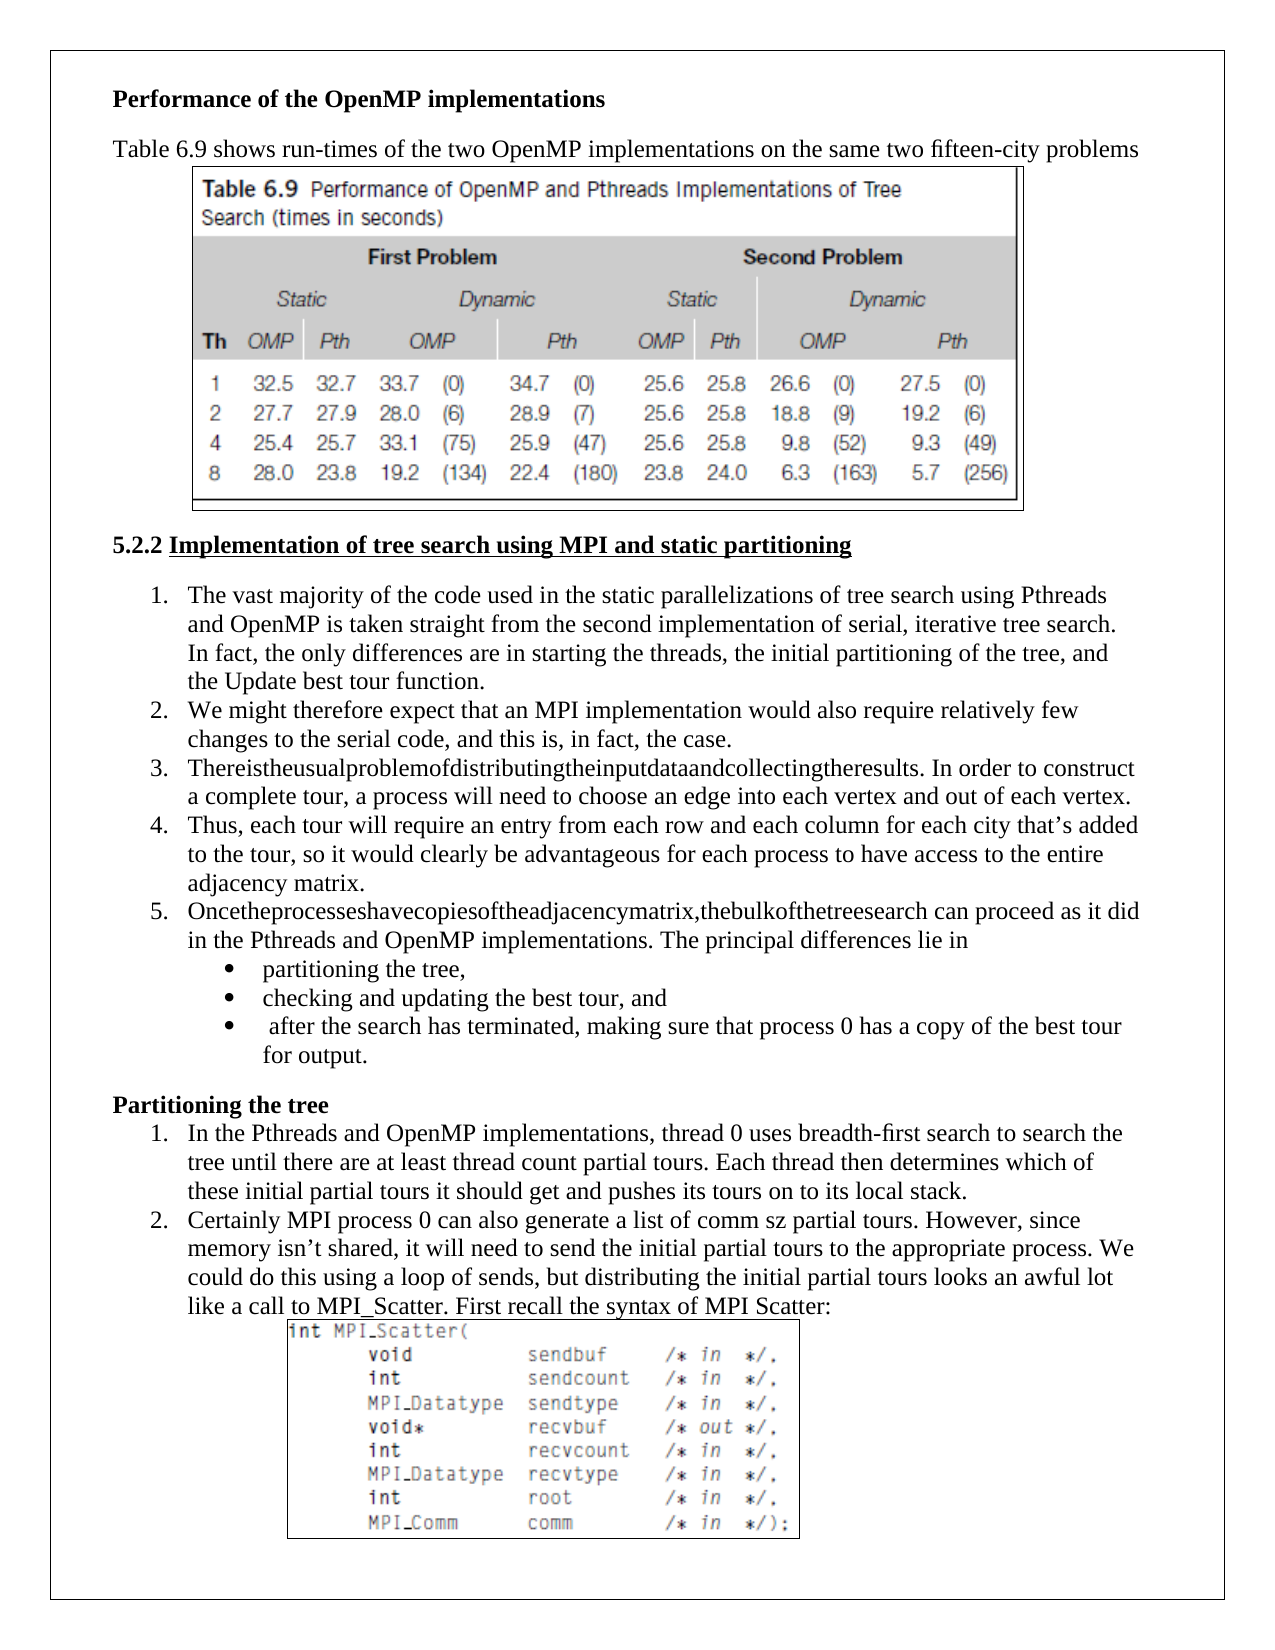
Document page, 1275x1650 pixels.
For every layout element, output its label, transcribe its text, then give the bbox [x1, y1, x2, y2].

list The vast majority of the code used in the static parallelizations of tree search using Pthreads and OpenMP is taken straight from the second implementation of serial, iterative tree search. In fact, the only differences are in starting the threads, the initial partitioning of the tree, and the Update best tour function. [150, 580, 1144, 695]
list after the search has terminated, making sure that process 0 has a copy of the best tour for output. [225, 1011, 1144, 1069]
list In the Pthreads and OpenMP implementations, thread 0 uses breadth-ﬁrst search to search the tree until there are at least thread count partial tours. Each thread then determines which of these initial partial tours it should get and pushes its tours on to its local stack. [150, 1118, 1144, 1205]
list checking and updating the best tour, and [225, 983, 1144, 1011]
list Thus, each tour will require an entry from each row and each column for each city that’s added to the tour, so it would clearly be advantageous for each process to have access to the entire adjacency matrix. [150, 810, 1144, 896]
list We might therefore expect that an MPI implementation would also require relatively few changes to the serial code, and this is, in fact, the case. [150, 695, 1144, 753]
text Partitioning the tree [112, 1090, 1144, 1118]
picture [193, 167, 1023, 510]
text 5.2.2 Implementation of tree search using MPI and static partitioning [112, 531, 1144, 559]
list Thereistheusualproblemofdistributingtheinputdataandcollectingtheresults. In order to construct a complete tour, a process will need to choose an edge into each vertex and out of each vertex. [150, 753, 1144, 810]
list partitioning the tree, [225, 954, 1144, 983]
list Oncetheprocesseshavecopiesoftheadjacencymatrix,thebulkofthetreesearch can proceed as it did in the Pthreads and OpenMP implementations. The principal differences lie in [150, 896, 1144, 954]
picture [288, 1320, 799, 1538]
text Performance of the OpenMP implementations [112, 84, 1144, 113]
list Certainly MPI process 0 can also generate a list of comm sz partial tours. However, since memory isn’t shared, it will need to send the initial partial tours to the appropriate process. We could do this using a loop of sends, but distributing the initial partial tours looks an awful lot like a call to MPI_Scatter. First recall the syntax of MPI Scatter: [150, 1205, 1144, 1320]
